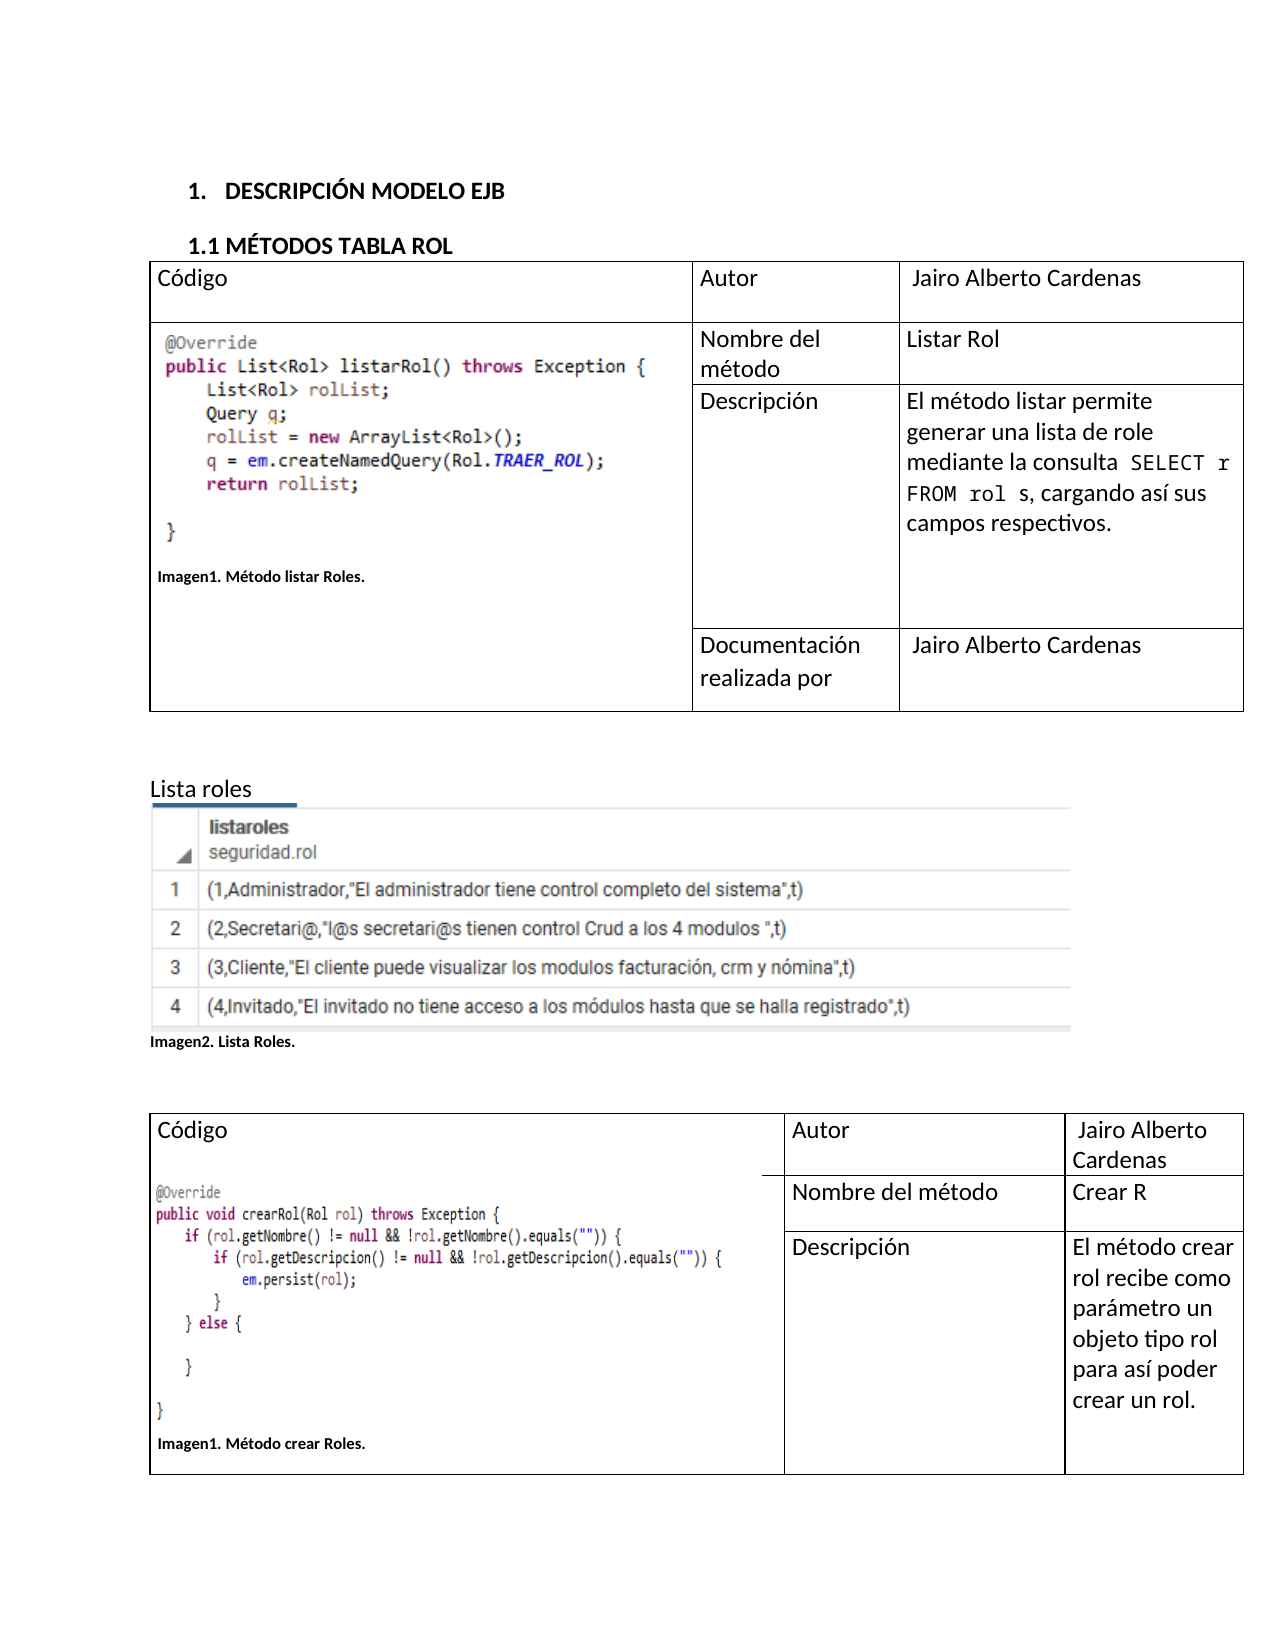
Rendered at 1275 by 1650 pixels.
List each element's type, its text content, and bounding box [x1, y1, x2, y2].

table_header Jairo Alberto Cardenas [1066, 1114, 1243, 1175]
table_cell Jairo Alberto Cardenas [900, 629, 1243, 711]
table_cell Documentación realizada por [693, 629, 899, 711]
picture [151, 1175, 762, 1433]
table_header Autor [785, 1114, 1064, 1175]
picture [150, 803, 1071, 1032]
table_cell El método crear rol recibe como parámetro un objeto tipo rol para así poder crear un rol. [1066, 1232, 1243, 1474]
picture [154, 335, 679, 559]
table_cell El método listar permite generar una lista de role mediante la consulta SELECT r FROM rol s, cargando así sus campos respectivos. [900, 385, 1243, 628]
table_header Código [151, 262, 692, 322]
table_cell Imagen1. Método listar Roles. [151, 323, 692, 711]
text Imagen2. Lista Roles. [150, 1032, 1125, 1052]
table_header Código [151, 1114, 784, 1175]
table_cell Nombre del método [693, 323, 899, 384]
table_cell Descripción [693, 385, 899, 628]
table_header Autor [693, 262, 899, 322]
table_cell Imagen1. Método crear Roles. [151, 1176, 784, 1474]
table_cell Listar Rol [900, 323, 1243, 384]
table_cell Nombre del método [785, 1176, 1064, 1231]
subtitle DESCRIPCIÓN MODELO EJB [187, 175, 1125, 206]
table_header Jairo Alberto Cardenas [900, 262, 1243, 322]
subtitle 1.1 MÉTODOS TABLA ROL [150, 231, 1125, 261]
table_cell Crear R [1066, 1176, 1243, 1231]
text Lista roles [150, 773, 1125, 804]
table_cell Descripción [785, 1232, 1064, 1474]
